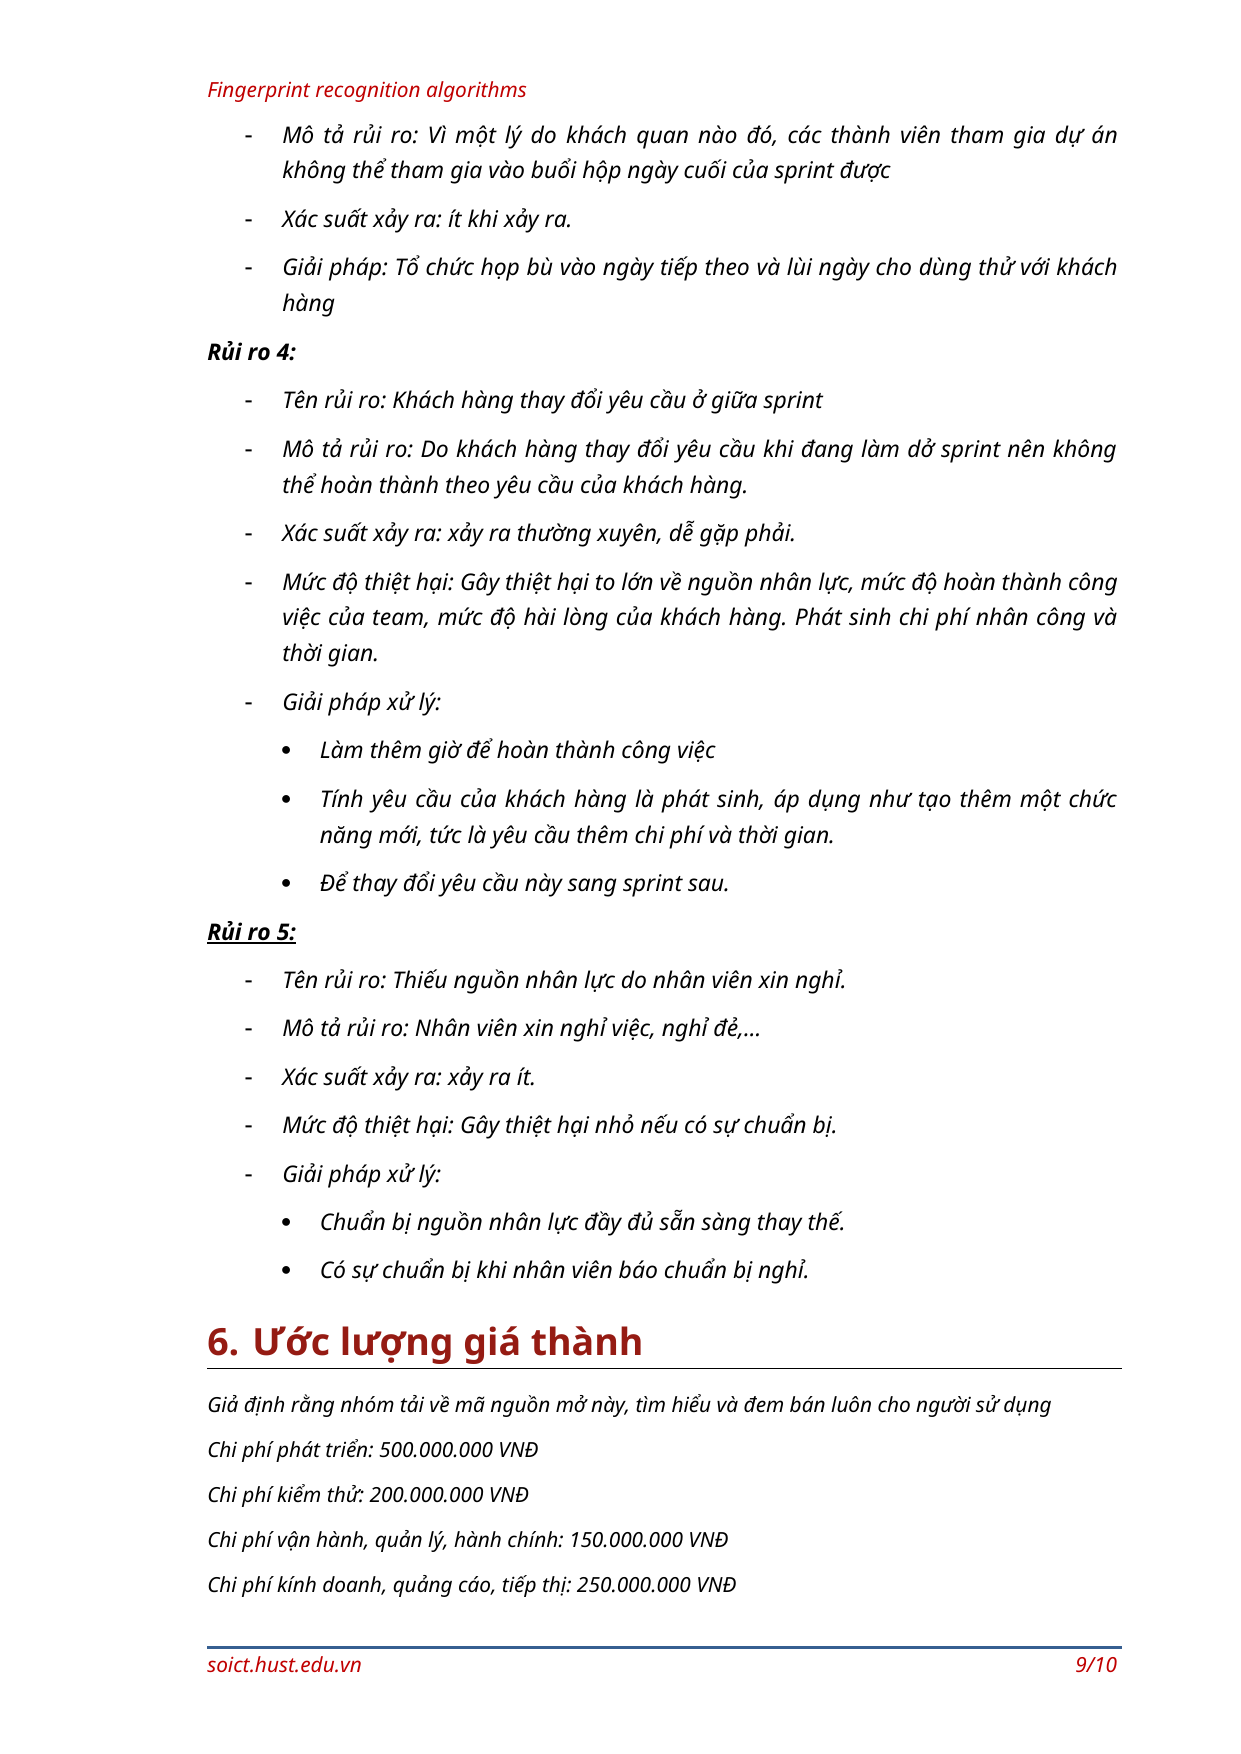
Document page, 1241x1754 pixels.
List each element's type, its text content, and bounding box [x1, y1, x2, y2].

list Tính yêu cầu của khách hàng là phát sinh, áp dụng như tạo thêm một chức năng mới, tức là yêu cầu thêm chi phí và thời gian. [282, 783, 1122, 850]
list Tên rủi ro: Khách hàng thay đổi yêu cầu ở giữa sprint [244, 384, 1122, 415]
list Làm thêm giờ để hoàn thành công việc [282, 734, 1122, 765]
text Giả định rằng nhóm tải về mã nguồn mở này, tìm hiểu và đem bán luôn cho người sử dụng [207, 1390, 1122, 1418]
list Để thay đổi yêu cầu này sang sprint sau. [282, 867, 1122, 898]
list Có sự chuẩn bị khi nhân viên báo chuẩn bị nghỉ. [282, 1254, 1122, 1286]
text Rủi ro 5: [207, 915, 1122, 947]
list Tên rủi ro: Thiếu nguồn nhân lực do nhân viên xin nghỉ. [244, 964, 1122, 995]
list Chuẩn bị nguồn nhân lực đầy đủ sẵn sàng thay thế. [282, 1206, 1122, 1237]
list Mô tả rủi ro: Do khách hàng thay đổi yêu cầu khi đang làm dở sprint nên không thể hoàn thành theo yêu cầu của khách hàng. [244, 433, 1122, 500]
list Mức độ thiệt hại: Gây thiệt hại nhỏ nếu có sự chuẩn bị. [244, 1109, 1122, 1140]
text Chi phí kiểm thử: 200.000.000 VNĐ [207, 1480, 1122, 1508]
text Chi phí kính doanh, quảng cáo, tiếp thị: 250.000.000 VNĐ [207, 1570, 1122, 1598]
subtitle Ước lượng giá thành [207, 1315, 1122, 1368]
list Giải pháp: Tổ chức họp bù vào ngày tiếp theo và lùi ngày cho dùng thử với khách hàng [244, 251, 1122, 318]
list Giải pháp xử lý: [244, 686, 1122, 717]
text Chi phí phát triển: 500.000.000 VNĐ [207, 1435, 1122, 1463]
list Mô tả rủi ro: Vì một lý do khách quan nào đó, các thành viên tham gia dự án không thể tham gia vào buổi hộp ngày cuối của sprint được [244, 118, 1122, 186]
text Rủi ro 4: [207, 336, 1122, 367]
list Mô tả rủi ro: Nhân viên xin nghỉ việc, nghỉ đẻ,... [244, 1012, 1122, 1043]
list Xác suất xảy ra: ít khi xảy ra. [244, 203, 1122, 234]
list Giải pháp xử lý: [244, 1158, 1122, 1189]
text Chi phí vận hành, quản lý, hành chính: 150.000.000 VNĐ [207, 1525, 1122, 1553]
list Xác suất xảy ra: xảy ra ít. [244, 1061, 1122, 1092]
list Mức độ thiệt hại: Gây thiệt hại to lớn về nguồn nhân lực, mức độ hoàn thành công việc của team, mức độ hài lòng của khách hàng. Phát sinh chi phí nhân công và thời gian. [244, 565, 1122, 668]
list Xác suất xảy ra: xảy ra thường xuyên, dễ gặp phải. [244, 517, 1122, 548]
